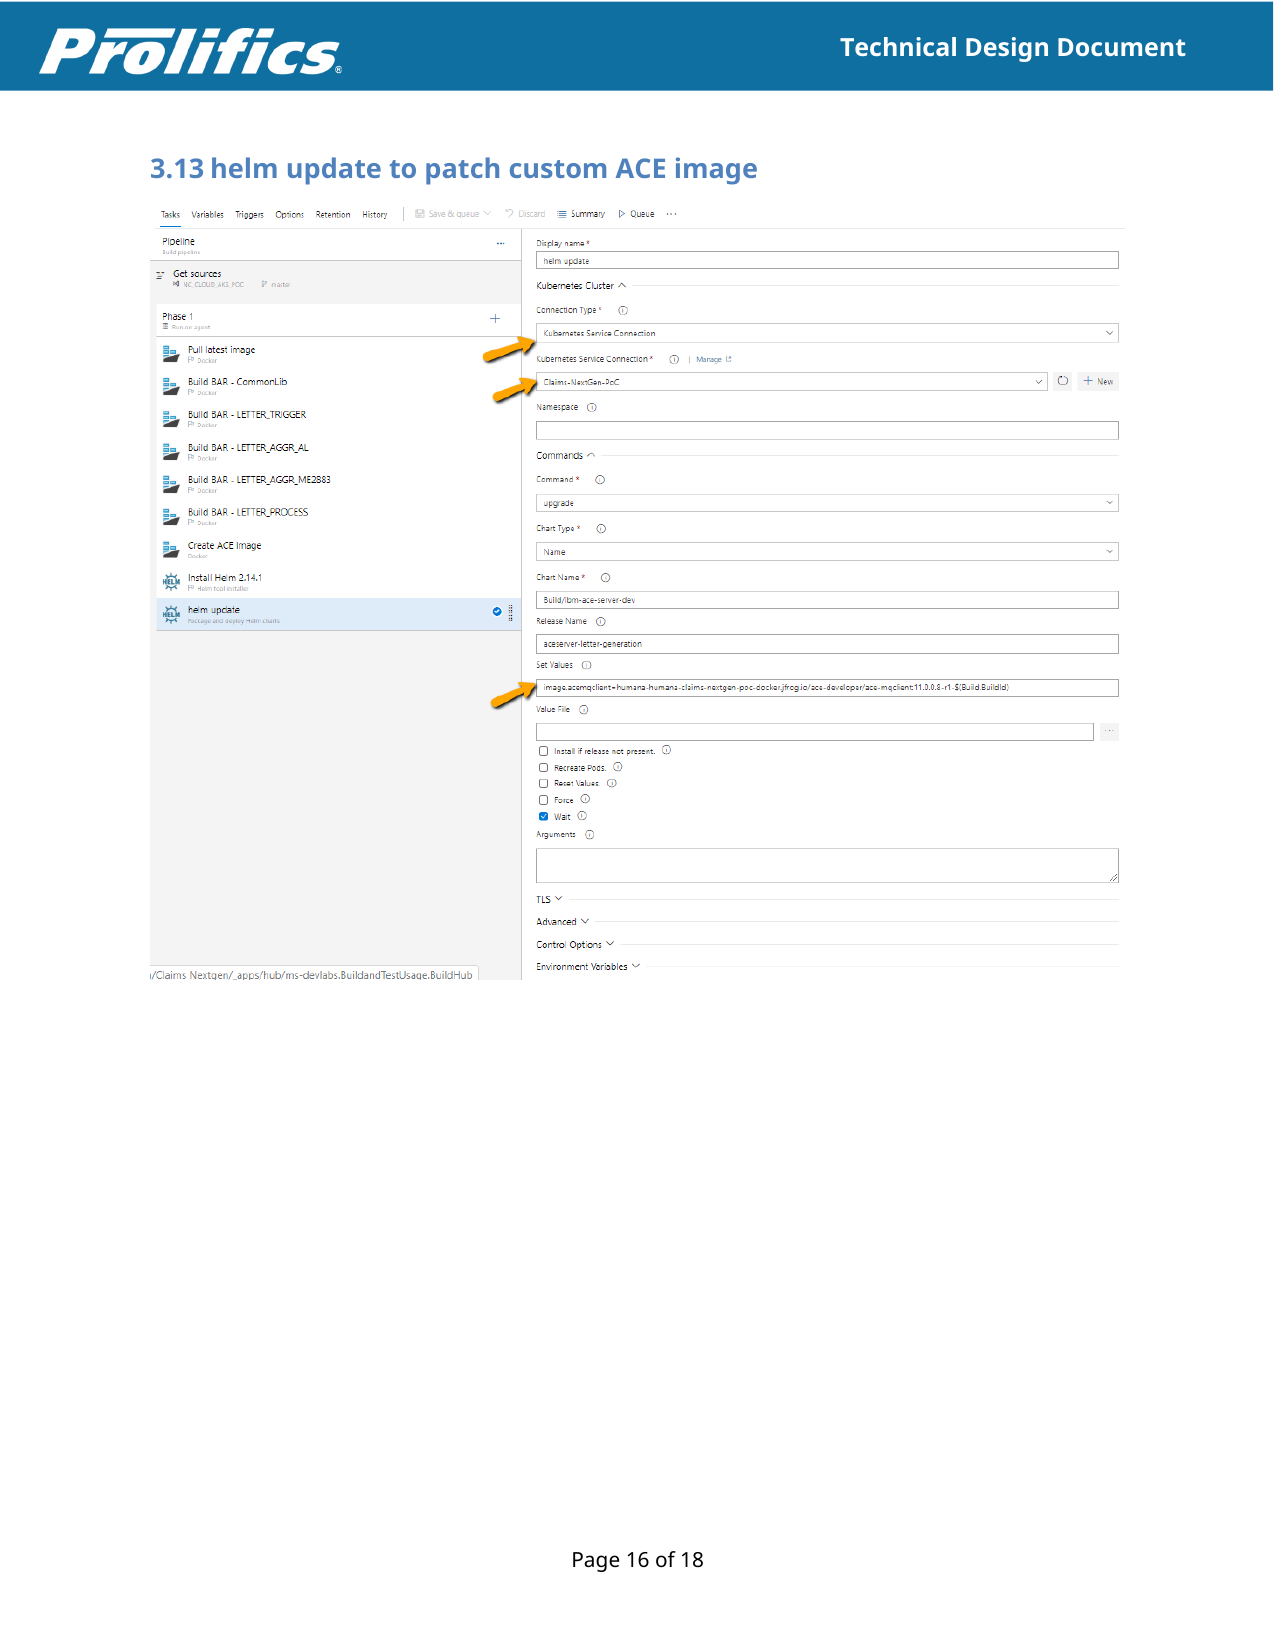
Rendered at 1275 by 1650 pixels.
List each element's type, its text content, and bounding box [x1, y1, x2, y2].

picture [39, 28, 342, 75]
picture [150, 205, 1125, 980]
subtitle helm update to patch custom ACE image [150, 150, 1125, 187]
